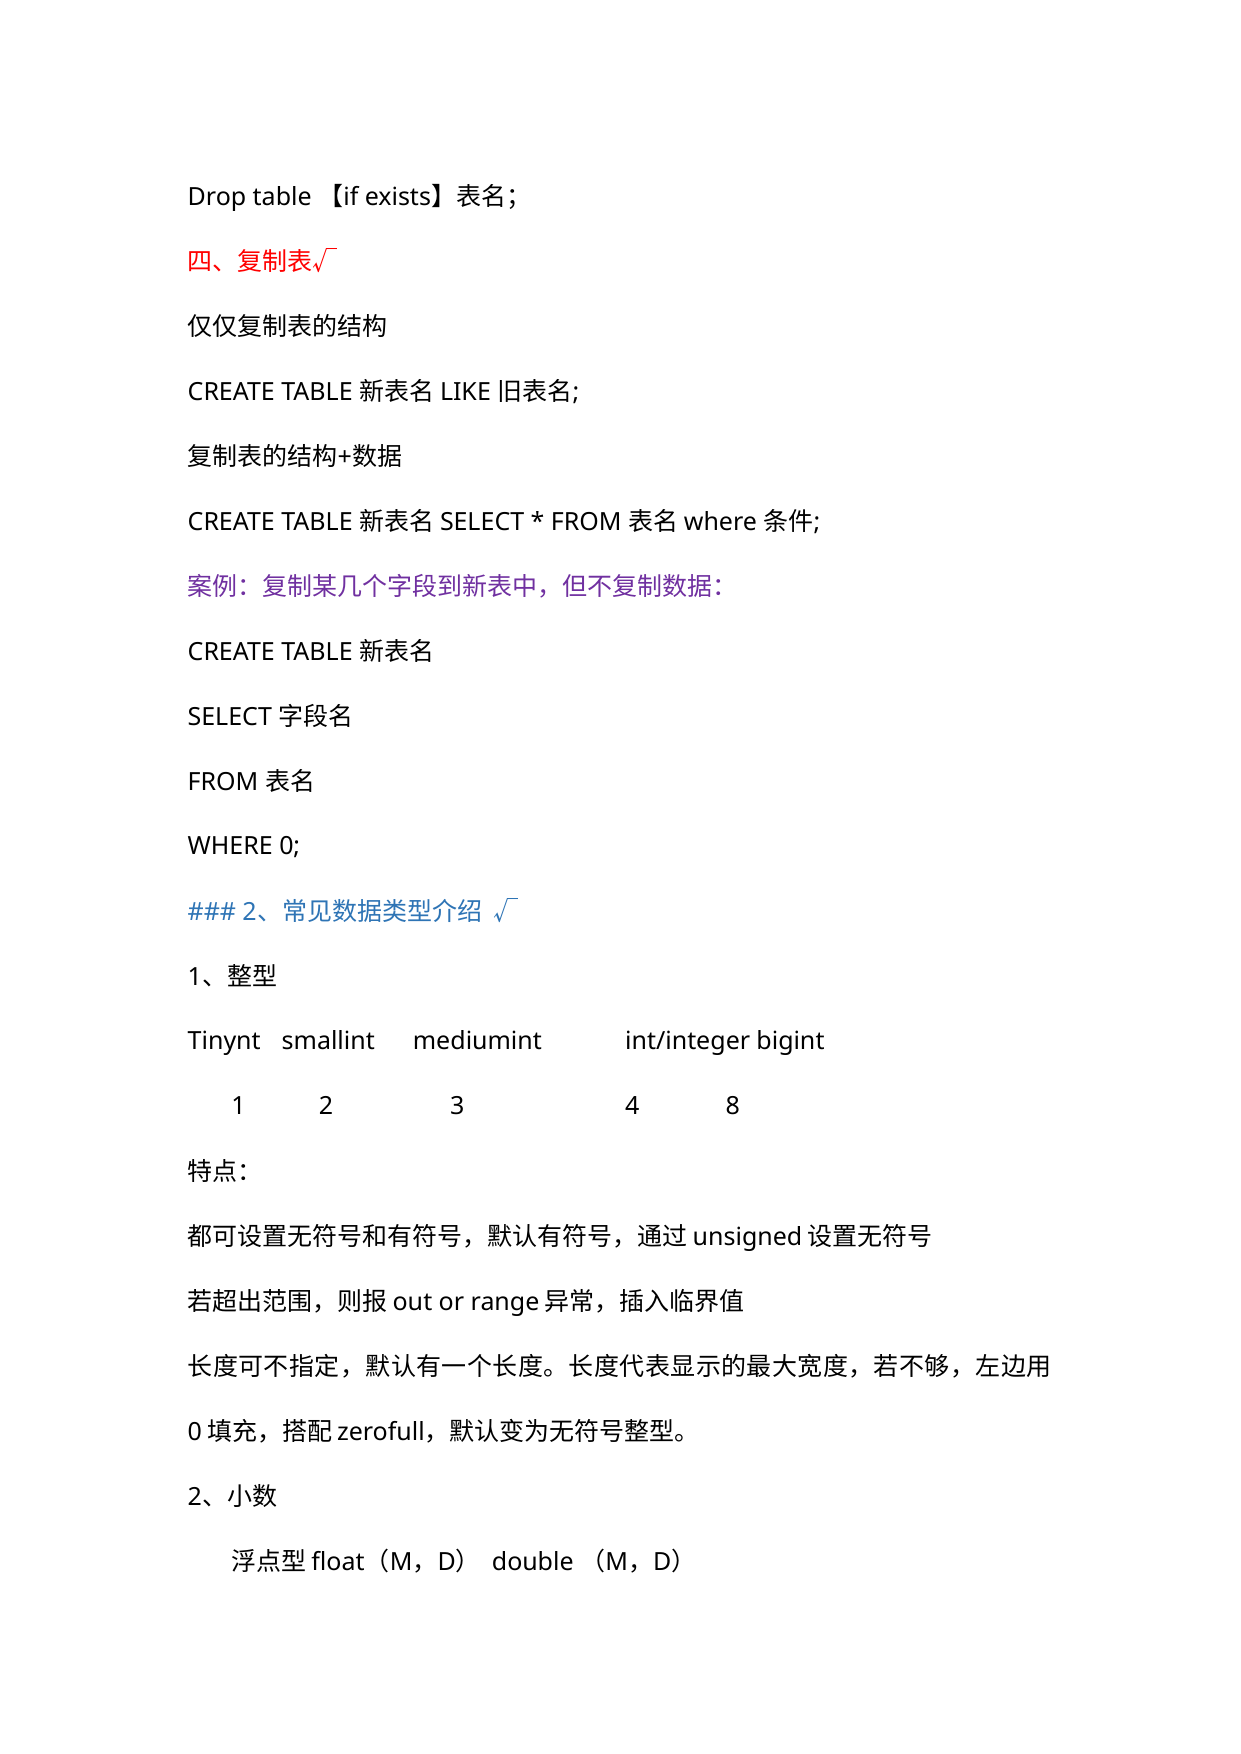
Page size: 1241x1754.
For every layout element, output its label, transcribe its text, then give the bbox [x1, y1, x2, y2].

text 长度可不指定，默认有一个长度。长度代表显示的最大宽度，若不够，左边用0填充，搭配zerofull，默认变为无符号整型。 [187, 1332, 1053, 1462]
text 仅仅复制表的结构 [187, 292, 1053, 357]
text 2、小数 [187, 1462, 1053, 1527]
text CREATE TABLE 新表名 [187, 617, 1053, 682]
text 案例：复制某几个字段到新表中，但不复制数据： [187, 552, 1053, 617]
text Tinynt smallint mediumint int/integer bigint [187, 1007, 1053, 1072]
text 四、复制表√ [187, 227, 1053, 292]
text 浮点型float（M，D） double （M，D） [187, 1527, 1053, 1592]
text 1 2 3 4 8 [187, 1072, 1053, 1137]
text SELECT 字段名 [187, 682, 1053, 747]
text 都可设置无符号和有符号，默认有符号，通过unsigned设置无符号 [187, 1202, 1053, 1267]
text 若超出范围，则报out or range异常，插入临界值 [187, 1267, 1053, 1332]
text 1、整型 [187, 942, 1053, 1007]
text 复制表的结构+数据 [187, 422, 1053, 487]
text CREATE TABLE 新表名 SELECT * FROM 表名 where 条件; [187, 487, 1053, 552]
text ### 2、常见数据类型介绍 √ [187, 877, 1053, 942]
text FROM 表名 [187, 747, 1053, 812]
text Drop table 【if exists】表名； [187, 162, 1053, 227]
text WHERE 0; [187, 812, 1053, 877]
text 特点： [187, 1137, 1053, 1202]
text CREATE TABLE 新表名 LIKE 旧表名; [187, 357, 1053, 422]
